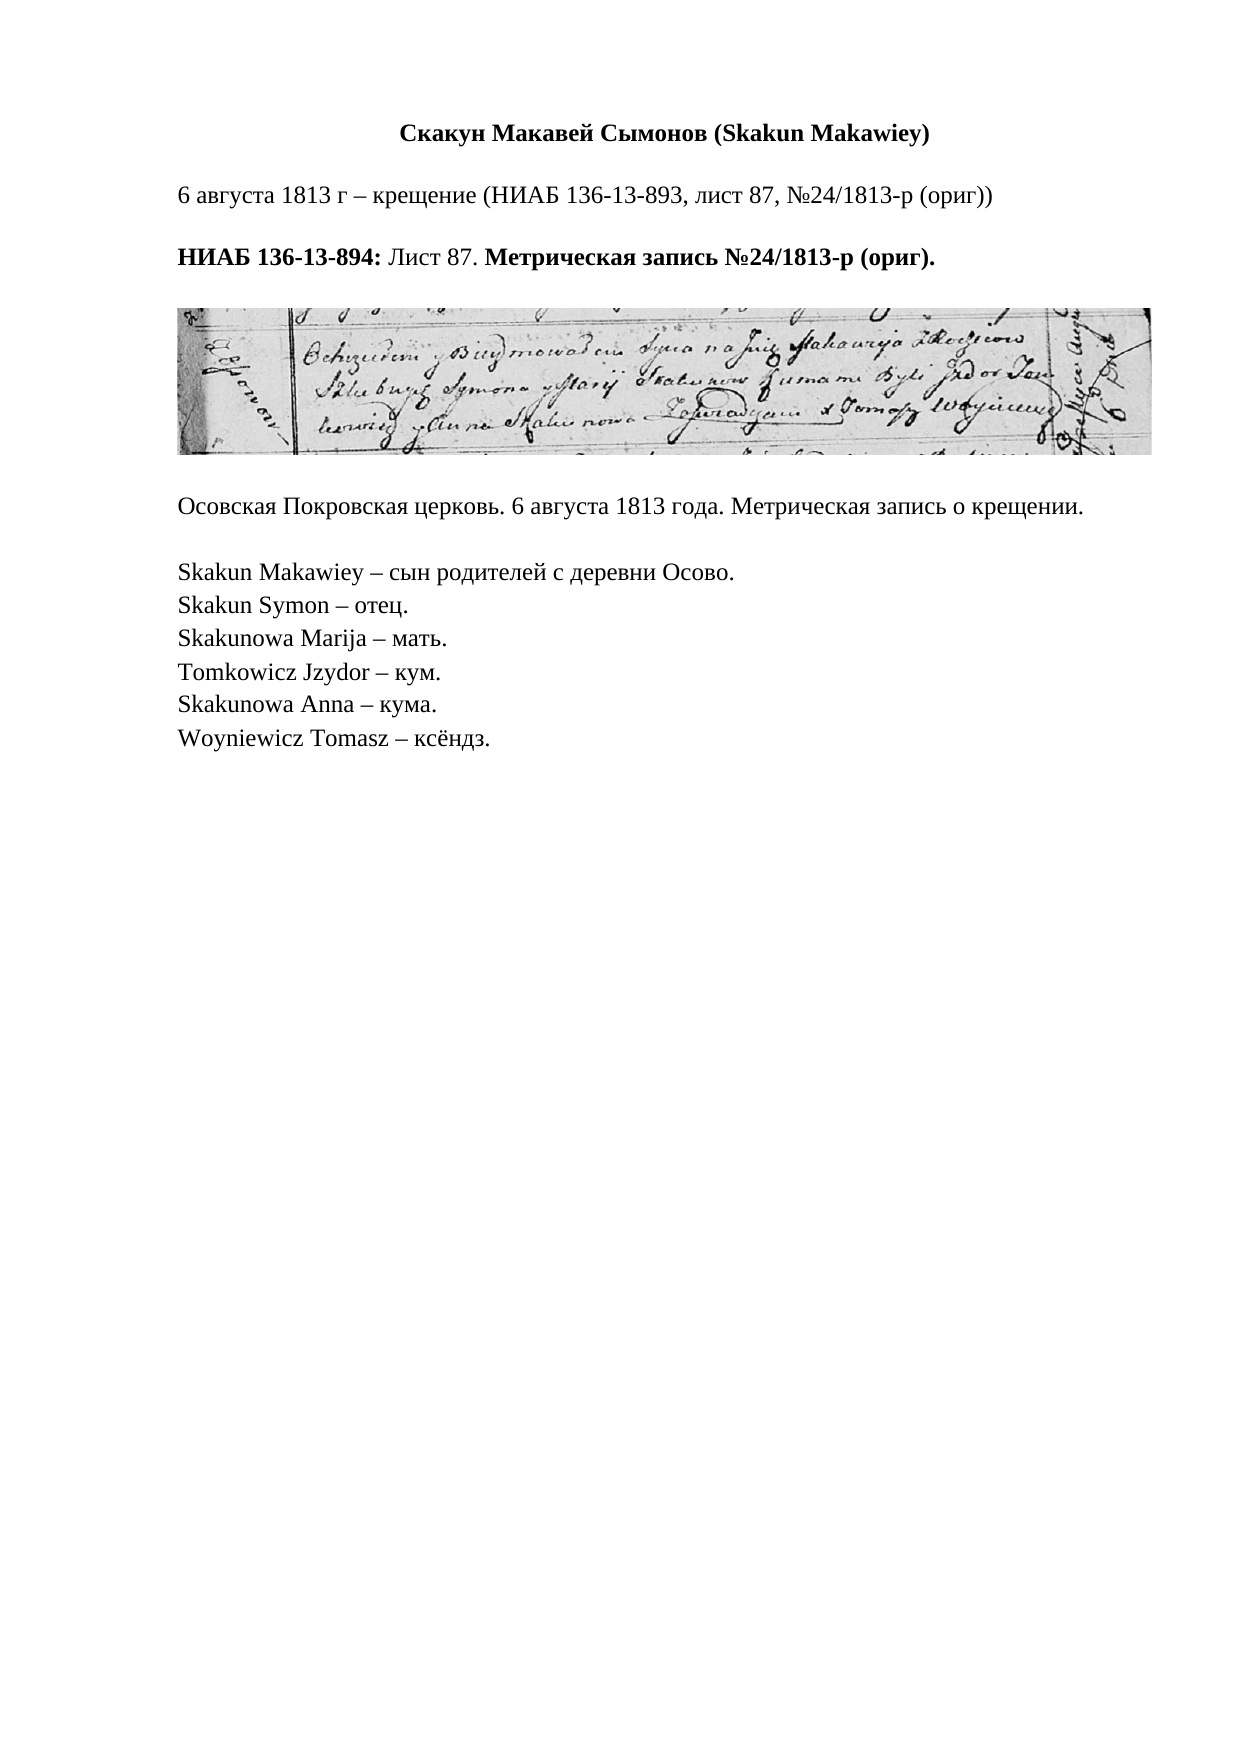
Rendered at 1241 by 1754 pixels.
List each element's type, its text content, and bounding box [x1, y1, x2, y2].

text Tomkowicz Jzydor – кум. [177, 657, 1152, 685]
text Skakun Symon – отец. [177, 591, 1152, 619]
text Woyniewicz Tomasz – ксёндз. [177, 723, 1152, 751]
text 6 августа 1813 г – крещение (НИАБ 136-13-893, лист 87, №24/1813-р (ориг)) [177, 180, 1152, 209]
picture [177, 308, 1152, 455]
text Skakunowa Anna – кума. [177, 689, 1152, 718]
text Skakun Makawiey – сын родителей с деревни Осовo. [177, 557, 1152, 586]
text НИАБ 136-13-894: Лист 87. Метрическая запись №24/1813-р (ориг). [177, 242, 1152, 271]
text Скакун Макавей Сымонов (Skakun Makawiey) [177, 118, 1152, 147]
text Осовская Покровская церковь. 6 августа 1813 года. Метрическая запись о крещении. [177, 491, 1152, 520]
text Skakunowa Marija – мать. [177, 623, 1152, 652]
